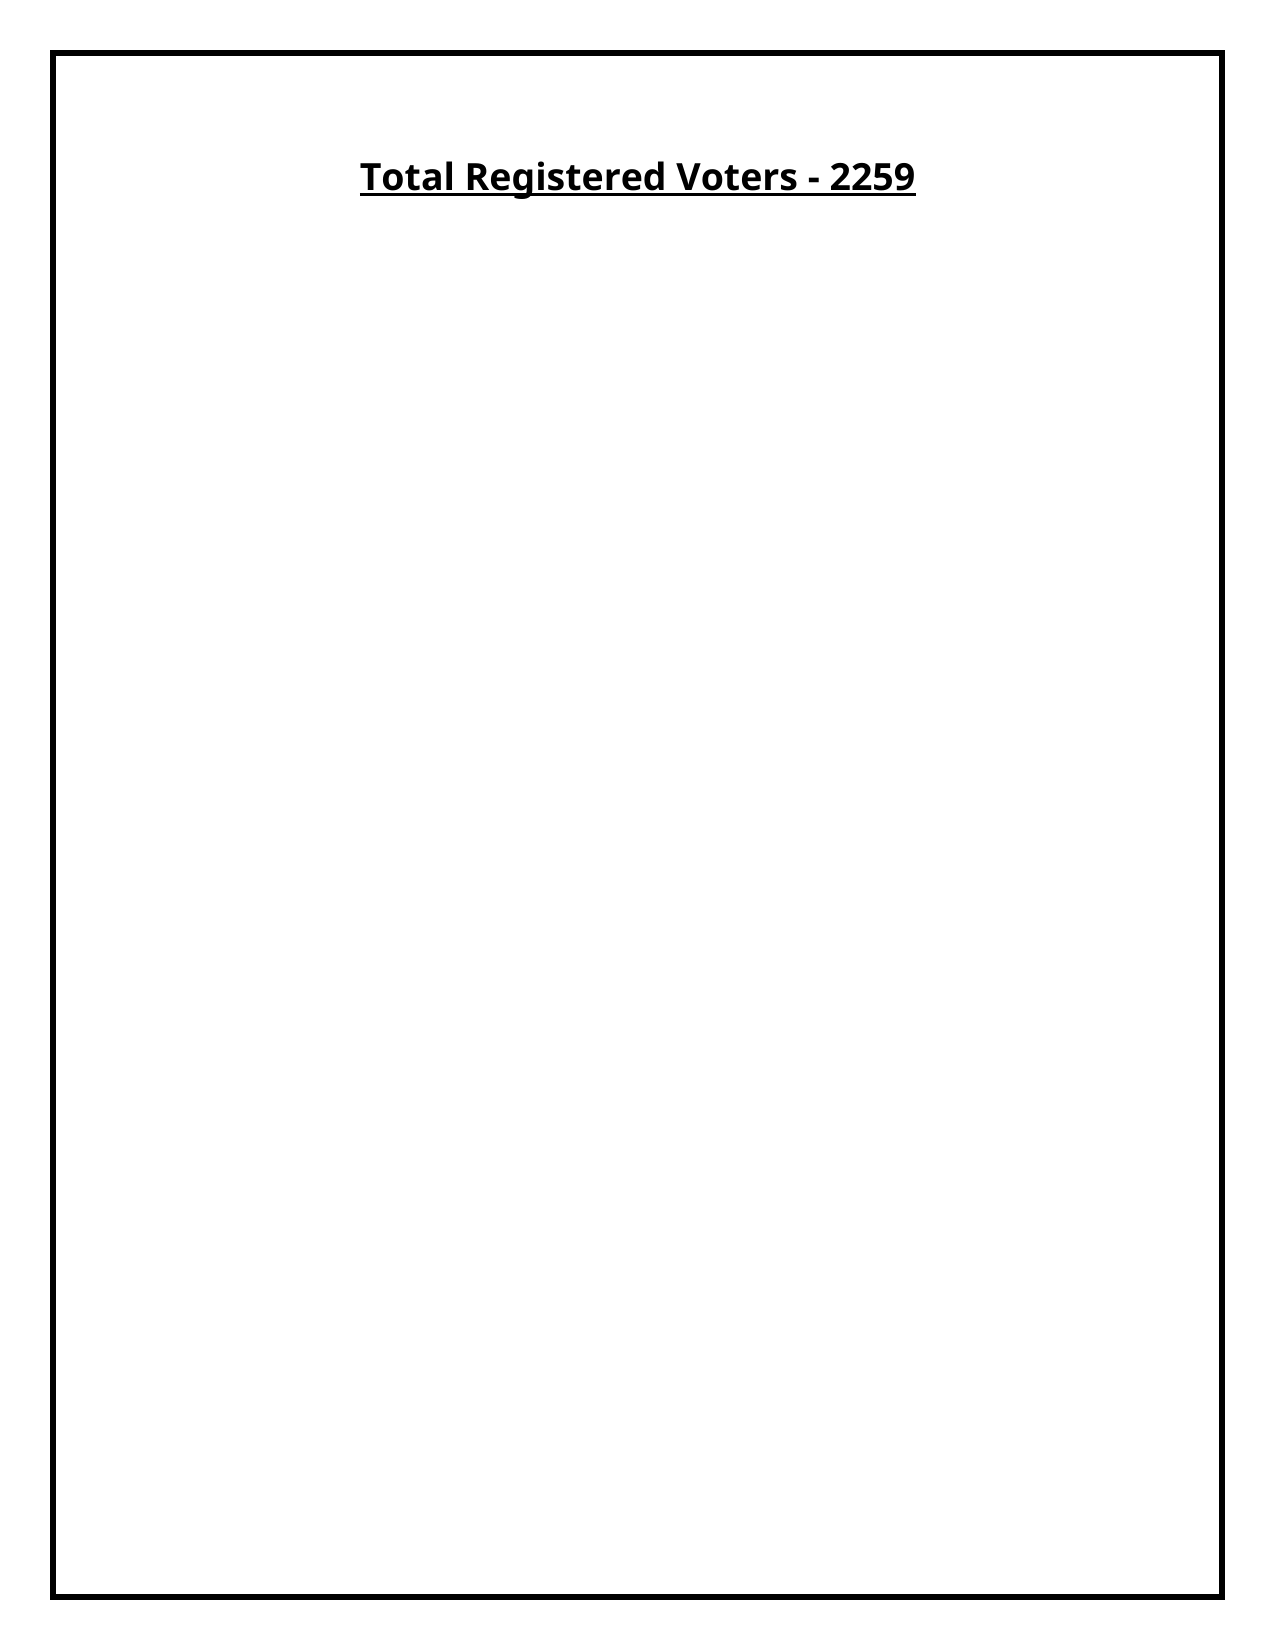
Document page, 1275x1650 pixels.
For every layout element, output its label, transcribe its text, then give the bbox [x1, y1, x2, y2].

text Total Registered Voters - 2259 [150, 150, 1125, 201]
